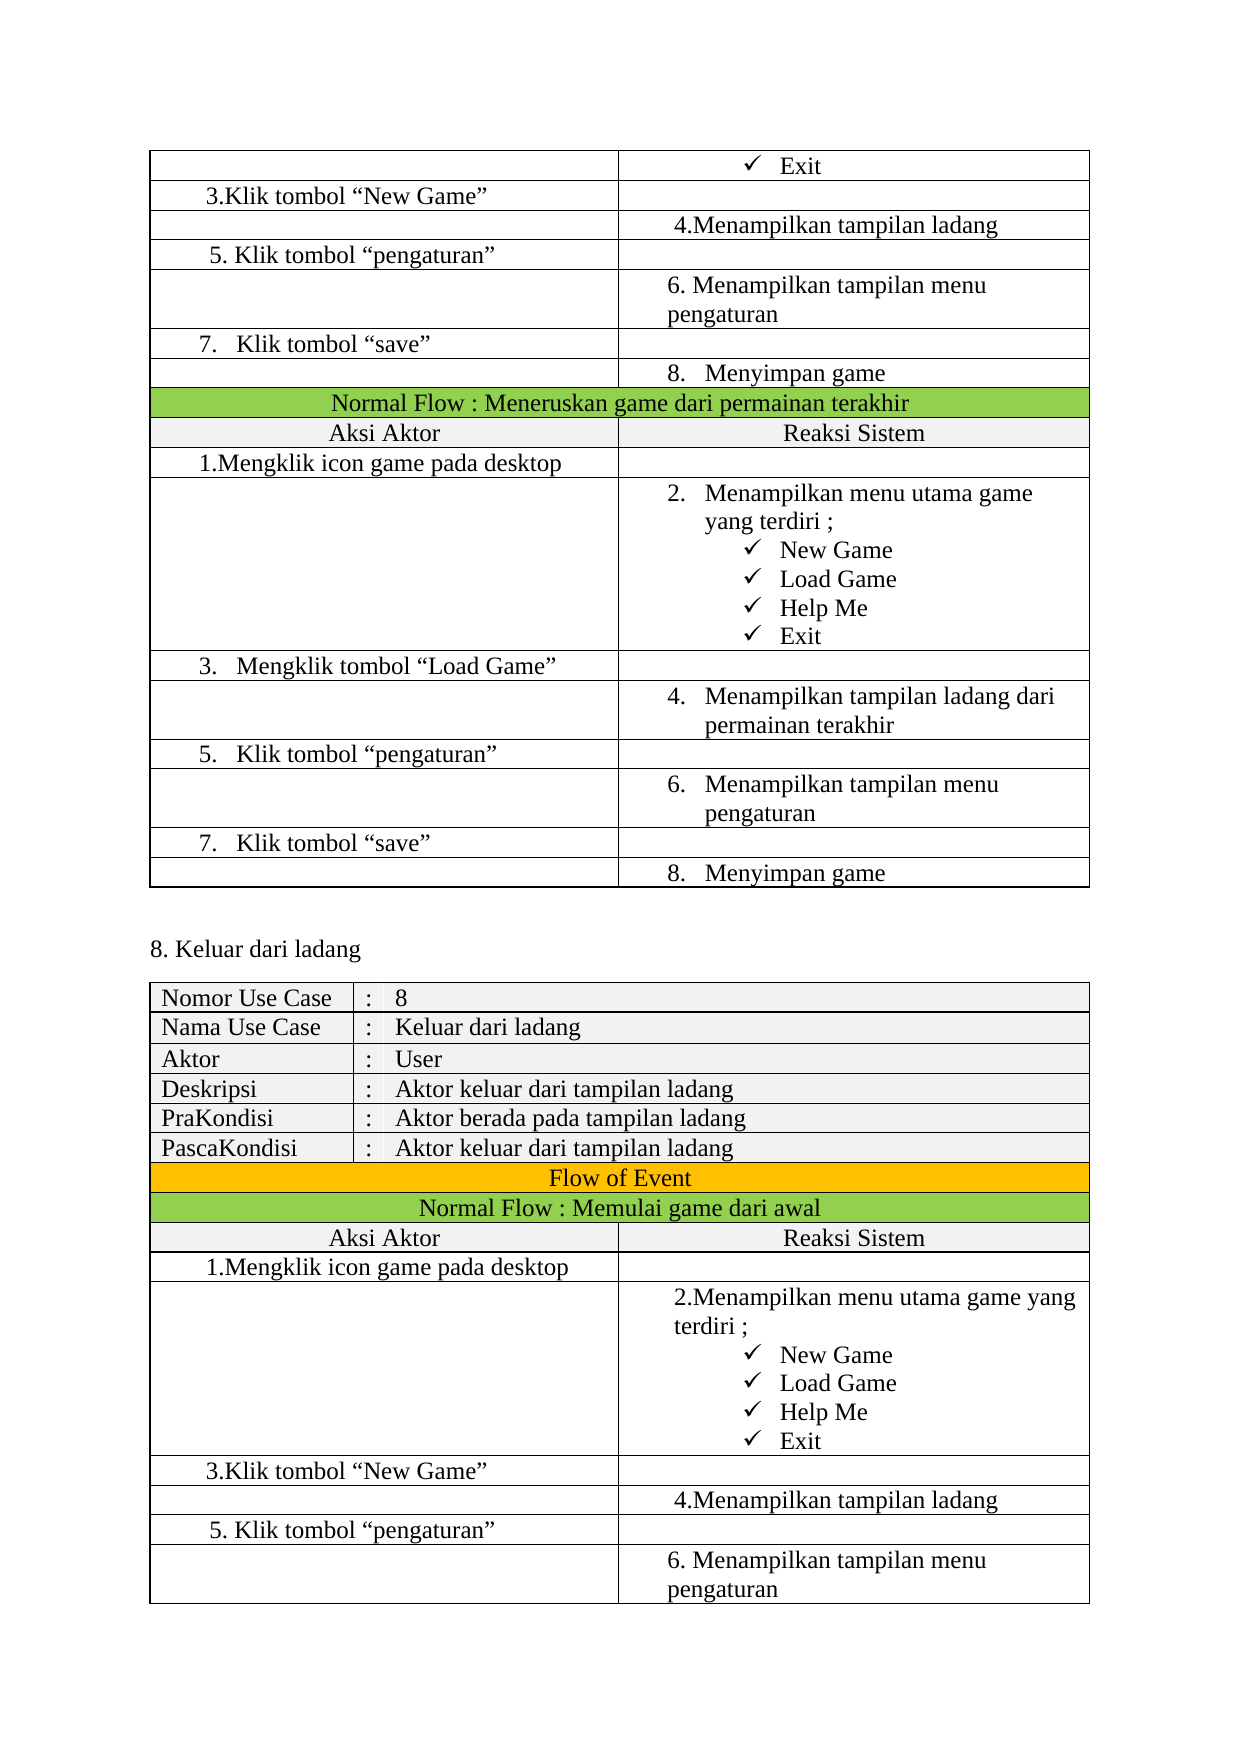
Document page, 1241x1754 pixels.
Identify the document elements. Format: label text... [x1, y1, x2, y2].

table_cell 5. Klik tombol “pengaturan” [151, 240, 618, 269]
table_cell 5. Klik tombol “pengaturan” [151, 1515, 618, 1544]
table_cell [151, 769, 618, 827]
table_cell [619, 740, 1089, 768]
table_cell Keluar dari ladang [384, 1013, 1089, 1043]
table_cell 1.Mengklik icon game pada desktop [151, 1253, 618, 1281]
table_cell Klik tombol “pengaturan” [151, 740, 618, 768]
table_cell 4.Menampilkan tampilan ladang [619, 211, 1089, 239]
table_cell 4.Menampilkan tampilan ladang [619, 1486, 1089, 1514]
table_cell 3.Klik tombol “New Game” [151, 181, 618, 209]
table_cell Menampilkan menu utama game yang terdiri ; New Game Load Game Help Me Exit [619, 478, 1089, 650]
table_cell Nama Use Case [151, 1013, 353, 1043]
table_cell Normal Flow : Meneruskan game dari permainan terakhir [151, 388, 1089, 417]
table_cell [151, 478, 618, 650]
table_cell 2.Menampilkan menu utama game yang terdiri ; New Game Load Game Help Me Exit [619, 1282, 1089, 1455]
table_cell PraKondisi [151, 1104, 353, 1132]
table_cell [151, 211, 618, 239]
table_header 8 [384, 983, 1089, 1011]
table_cell 6. Menampilkan tampilan menu pengaturan [619, 270, 1089, 328]
table_cell [619, 651, 1089, 680]
table_cell Aktor keluar dari tampilan ladang [384, 1074, 1089, 1102]
table_cell Aktor keluar dari tampilan ladang [384, 1133, 1089, 1162]
table_cell 3.Klik tombol “New Game” [151, 1456, 618, 1484]
table_cell [619, 1515, 1089, 1544]
table_cell : [354, 1074, 383, 1102]
table_cell [619, 1253, 1089, 1281]
table_cell [151, 1282, 618, 1455]
table_cell [151, 151, 618, 180]
table_cell Klik tombol “save” [151, 329, 618, 357]
table_cell Menyimpan game [619, 359, 1089, 387]
table_cell 1.Mengklik icon game pada desktop [151, 448, 618, 477]
table_cell [619, 240, 1089, 269]
table_cell Deskripsi [151, 1074, 353, 1102]
table_cell [151, 1545, 618, 1603]
table_cell [619, 329, 1089, 357]
table_cell Normal Flow : Memulai game dari awal [151, 1193, 1089, 1222]
table_cell Aksi Aktor [151, 418, 618, 447]
table_cell Aktor berada pada tampilan ladang [384, 1104, 1089, 1132]
table_header : [354, 983, 383, 1011]
table_cell [619, 448, 1089, 477]
table_cell [619, 181, 1089, 209]
table_cell : [354, 1044, 383, 1073]
table_cell Aksi Aktor [151, 1223, 618, 1251]
table_cell 6. Menampilkan tampilan menu pengaturan [619, 1545, 1089, 1603]
table_cell Menyimpan game [619, 858, 1089, 886]
table_cell [619, 828, 1089, 857]
table_cell [151, 858, 618, 886]
table_cell Klik tombol “save” [151, 828, 618, 857]
table_cell [151, 1486, 618, 1514]
table_cell [151, 359, 618, 387]
table_cell PascaKondisi [151, 1133, 353, 1162]
table_header Nomor Use Case [151, 983, 353, 1011]
table_cell [619, 1456, 1089, 1484]
table_cell : [354, 1104, 383, 1132]
table_cell [151, 681, 618, 738]
table_cell Reaksi Sistem [619, 418, 1089, 447]
table_cell Reaksi Sistem [619, 1223, 1089, 1251]
table_cell Flow of Event [151, 1163, 1089, 1192]
table_cell Mengklik tombol “Load Game” [151, 651, 618, 680]
table_cell User [384, 1044, 1089, 1073]
table_cell : [354, 1013, 383, 1043]
table_cell Menampilkan tampilan ladang dari permainan terakhir [619, 681, 1089, 738]
table_cell Menampilkan tampilan menu pengaturan [619, 769, 1089, 827]
table_cell : [354, 1133, 383, 1162]
text 8. Keluar dari ladang [150, 934, 1090, 963]
table_cell [151, 270, 618, 328]
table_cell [619, 151, 1089, 180]
table_cell Aktor [151, 1044, 353, 1073]
